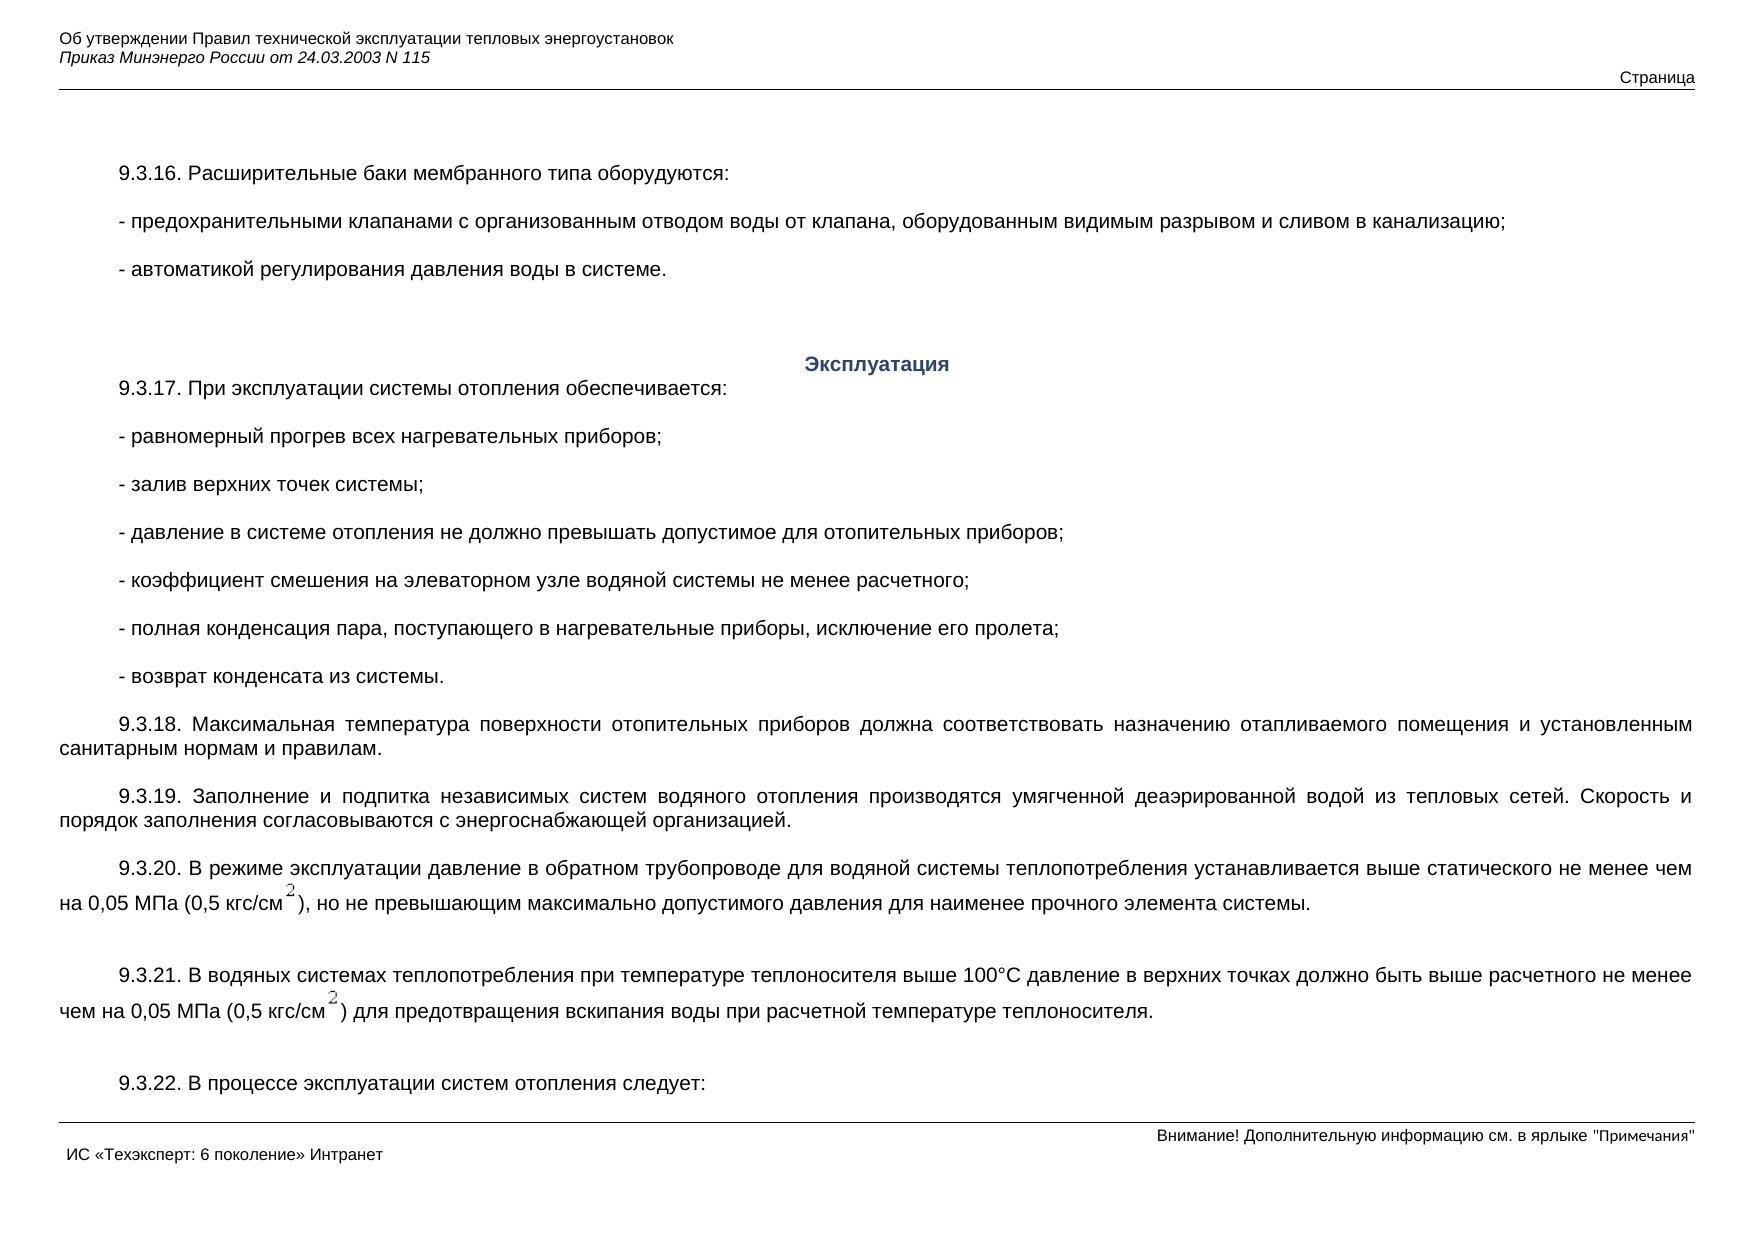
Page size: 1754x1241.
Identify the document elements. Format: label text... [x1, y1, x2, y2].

text - автоматикой регулирования давления воды в системе. [59, 256, 1695, 280]
text 9.3.20. В режиме эксплуатации давление в обратном трубопроводе для водяной системы теплопотребления устанавливается выше статического не менее чем на 0,05 МПа (0,5 кгс/см), но не превышающим максимально допустимого давления для наименее прочного элемента системы. [59, 855, 1695, 915]
text Эксплуатация [59, 352, 1695, 376]
picture [325, 986, 341, 1019]
text 9.3.18. Максимальная температура поверхности отопительных приборов должна соответствовать назначению отапливаемого помещения и установленным санитарным нормам и правилам. [59, 712, 1695, 759]
text 9.3.16. Расширительные баки мембранного типа оборудуются: [59, 161, 1695, 184]
text 9.3.22. В процессе эксплуатации систем отопления следует: [59, 1071, 1695, 1094]
text 9.3.21. В водяных системах теплопотребления при температуре теплоносителя выше 100°С давление в верхних точках должно быть выше расчетного не менее чем на 0,05 МПа (0,5 кгс/см) для предотвращения вскипания воды при расчетной температуре теплоносителя. [59, 963, 1695, 1023]
text - предохранительными клапанами с организованным отводом воды от клапана, оборудованным видимым разрывом и сливом в канализацию; [59, 208, 1695, 232]
text - давление в системе отопления не должно превышать допустимое для отопительных приборов; [59, 520, 1695, 544]
text 9.3.17. При эксплуатации системы отопления обеспечивается: [59, 376, 1695, 400]
text - залив верхних точек системы; [59, 472, 1695, 496]
text - возврат конденсата из системы. [59, 664, 1695, 688]
picture [283, 879, 298, 911]
text - полная конденсация пара, поступающего в нагревательные приборы, исключение его пролета; [59, 616, 1695, 640]
text - равномерный прогрев всех нагревательных приборов; [59, 424, 1695, 448]
text 9.3.19. Заполнение и подпитка независимых систем водяного отопления производятся умягченной деаэрированной водой из тепловых сетей. Скорость и порядок заполнения согласовываются с энергоснабжающей организацией. [59, 783, 1695, 831]
text - коэффициент смешения на элеваторном узле водяной системы не менее расчетного; [59, 568, 1695, 592]
